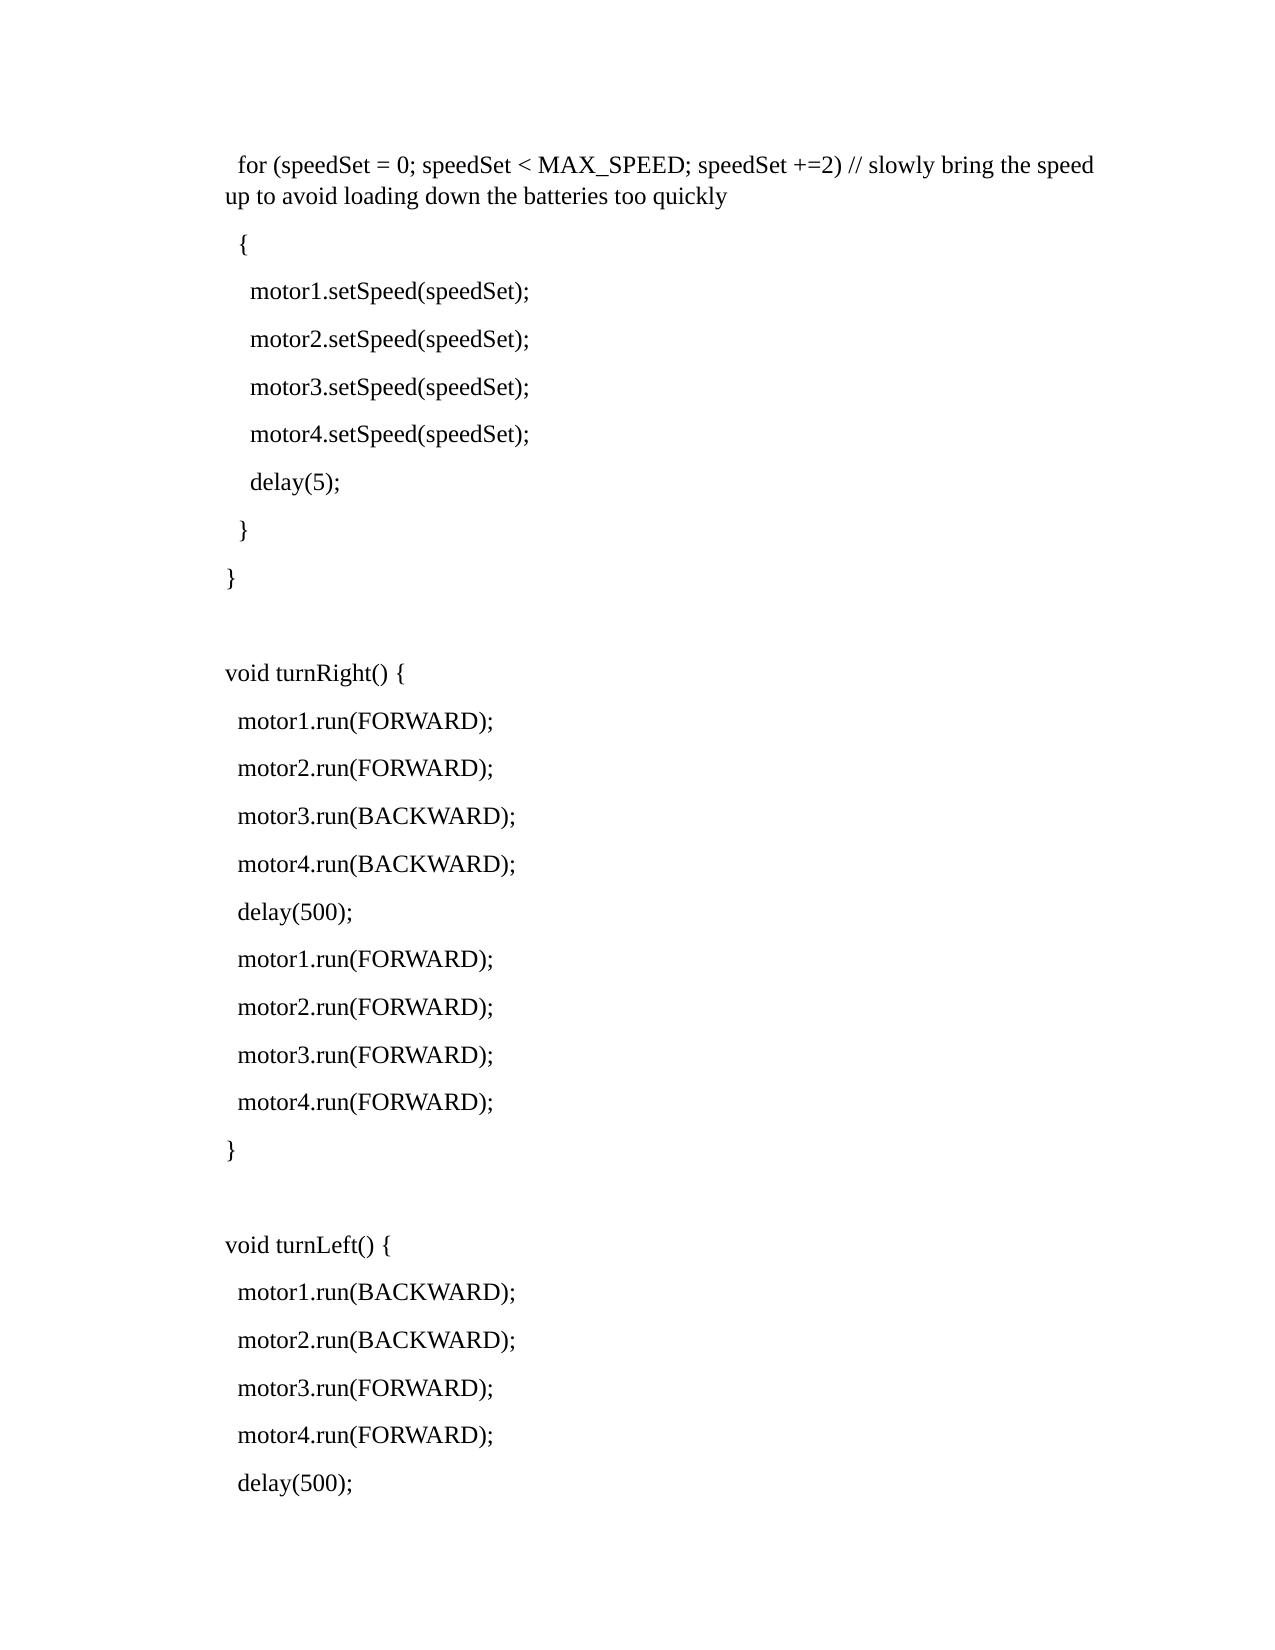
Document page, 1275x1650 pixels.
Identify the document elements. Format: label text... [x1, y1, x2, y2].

text delay(500); [225, 1468, 1125, 1497]
text motor3.run(BACKWARD); [225, 801, 1125, 830]
text motor2.run(FORWARD); [225, 753, 1125, 782]
text } [225, 515, 1125, 544]
text motor3.run(FORWARD); [225, 1040, 1125, 1068]
text delay(5); [225, 467, 1125, 496]
text motor1.setSpeed(speedSet); [225, 276, 1125, 305]
text } [225, 1135, 1125, 1164]
text motor1.run(FORWARD); [225, 944, 1125, 973]
text motor2.setSpeed(speedSet); [225, 324, 1125, 353]
text motor4.setSpeed(speedSet); [225, 419, 1125, 448]
text } [225, 563, 1125, 591]
text motor2.run(BACKWARD); [225, 1325, 1125, 1354]
text delay(500); [225, 897, 1125, 925]
text void turnRight() { [225, 658, 1125, 687]
text motor4.run(BACKWARD); [225, 849, 1125, 878]
text void turnLeft() { [225, 1230, 1125, 1258]
text motor4.run(FORWARD); [225, 1087, 1125, 1116]
text motor3.setSpeed(speedSet); [225, 372, 1125, 401]
text motor4.run(FORWARD); [225, 1421, 1125, 1449]
text motor2.run(FORWARD); [225, 992, 1125, 1021]
text { [225, 229, 1125, 257]
text motor1.run(FORWARD); [225, 706, 1125, 734]
text for (speedSet = 0; speedSet < MAX_SPEED; speedSet +=2) // slowly bring the speed up to avoid loading down the batteries too quickly [225, 150, 1125, 210]
text motor3.run(FORWARD); [225, 1373, 1125, 1402]
text motor1.run(BACKWARD); [225, 1277, 1125, 1306]
